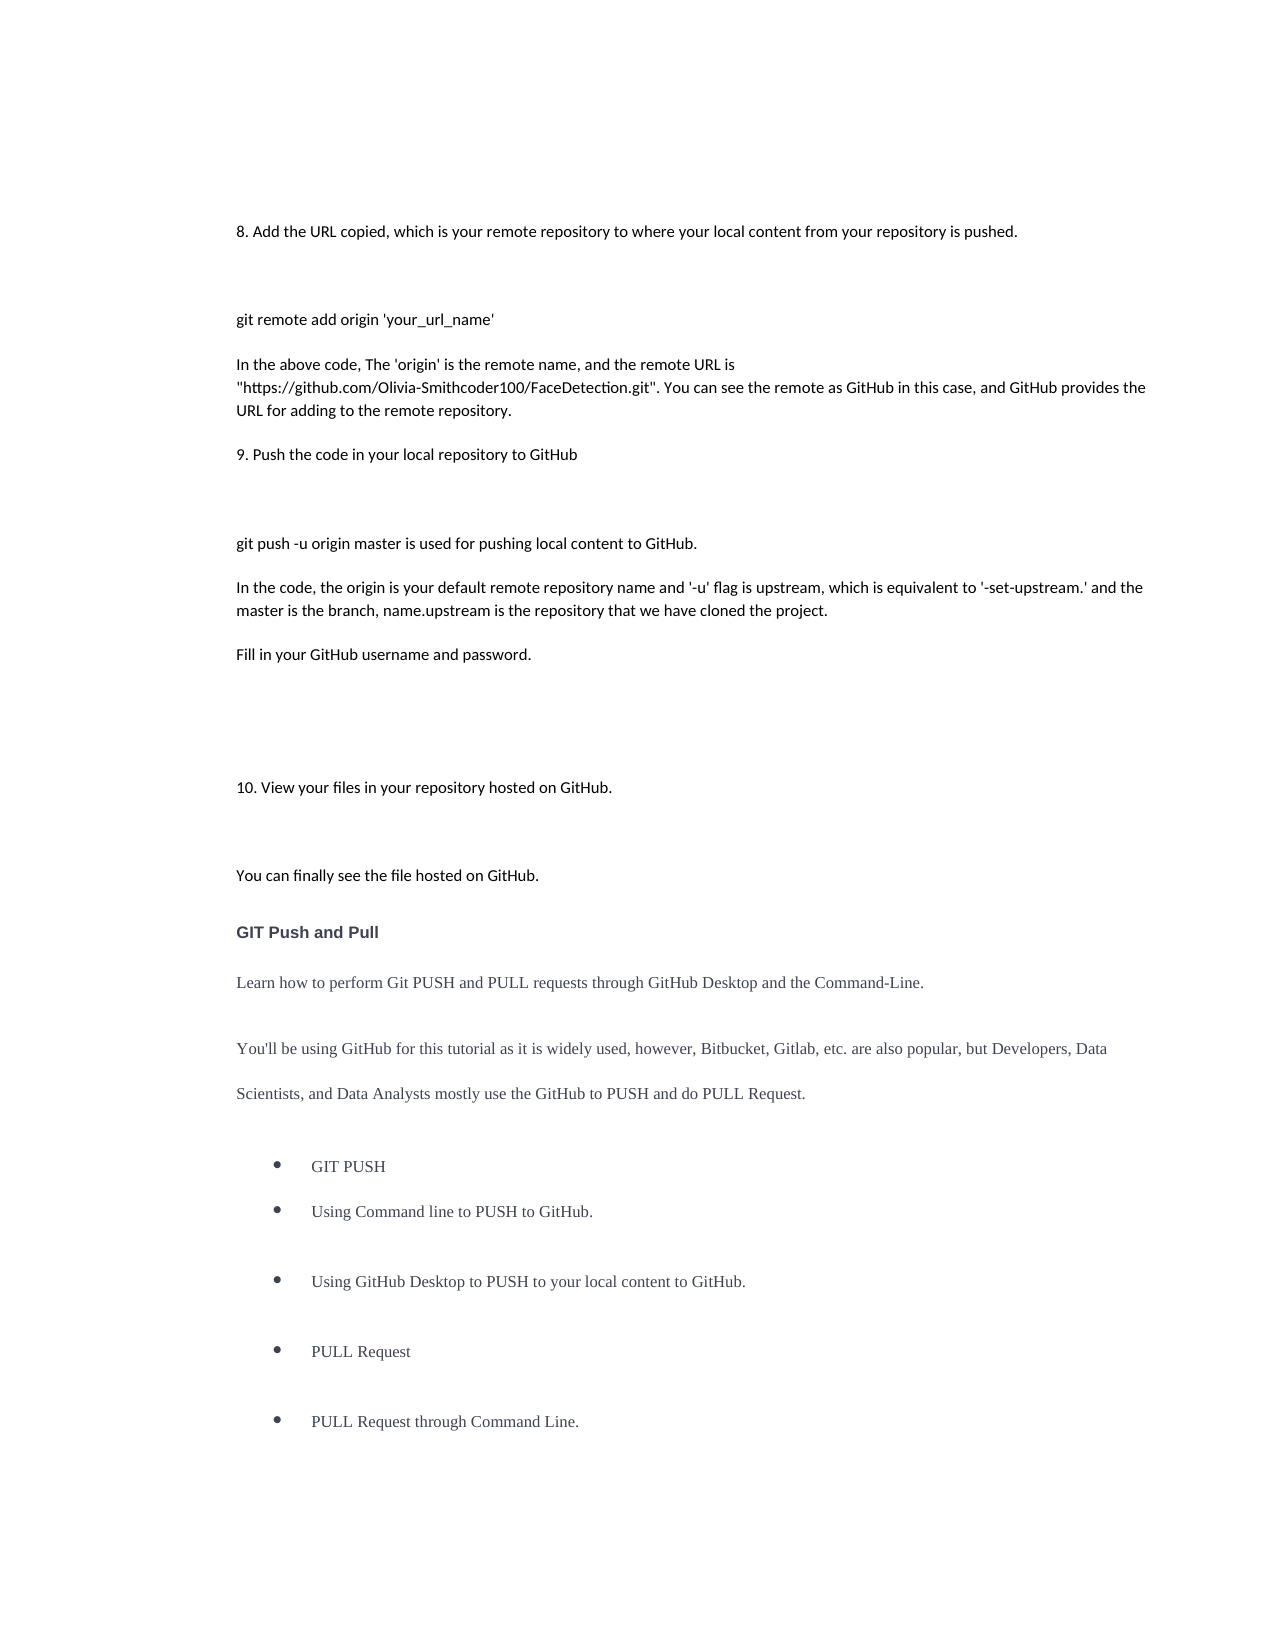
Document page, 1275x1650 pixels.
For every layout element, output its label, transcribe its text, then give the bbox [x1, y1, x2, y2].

text Learn how to perform Git PUSH and PULL requests through GitHub Desktop and the Command-Line. [236, 955, 1157, 992]
text In the above code, The 'origin' is the remote name, and the remote URL is "https://github.com/Olivia-Smithcoder100/FaceDetection.git". You can see the remote as GitHub in this case, and GitHub provides the URL for adding to the remote repository. [236, 354, 1157, 421]
list Using GitHub Desktop to PUSH to your local content to GitHub. [274, 1247, 1157, 1292]
text You'll be using GitHub for this tutorial as it is widely used, however, Bitbucket, Gitlab, etc. are also popular, but Developers, Data Scientists, and Data Analysts mostly use the GitHub to PUSH and do PULL Request. [236, 1013, 1157, 1103]
text 10. View your files in your repository hosted on GitHub. [236, 777, 1157, 797]
text You can finally see the file hosted on GitHub. [236, 866, 1157, 886]
text Fill in your GitHub username and password. [236, 645, 1157, 665]
text GIT Push and Pull [236, 910, 1157, 942]
list Using Command line to PUSH to GitHub. [274, 1177, 1157, 1222]
text 9. Push the code in your local repository to GitHub [236, 445, 1157, 465]
list PULL Request through Command Line. [274, 1387, 1157, 1432]
text In the code, the origin is your default remote repository name and '-u' flag is upstream, which is equivalent to '-set-upstream.' and the master is the branch, name.upstream is the repository that we have cloned the project. [236, 577, 1157, 621]
list GIT PUSH [274, 1132, 1157, 1177]
text git push -u origin master is used for pushing local content to GitHub. [236, 533, 1157, 553]
text git remote add origin 'your_url_name' [236, 310, 1157, 330]
text 8. Add the URL copied, which is your remote repository to where your local content from your repository is pushed. [236, 221, 1157, 242]
list PULL Request [274, 1317, 1157, 1362]
